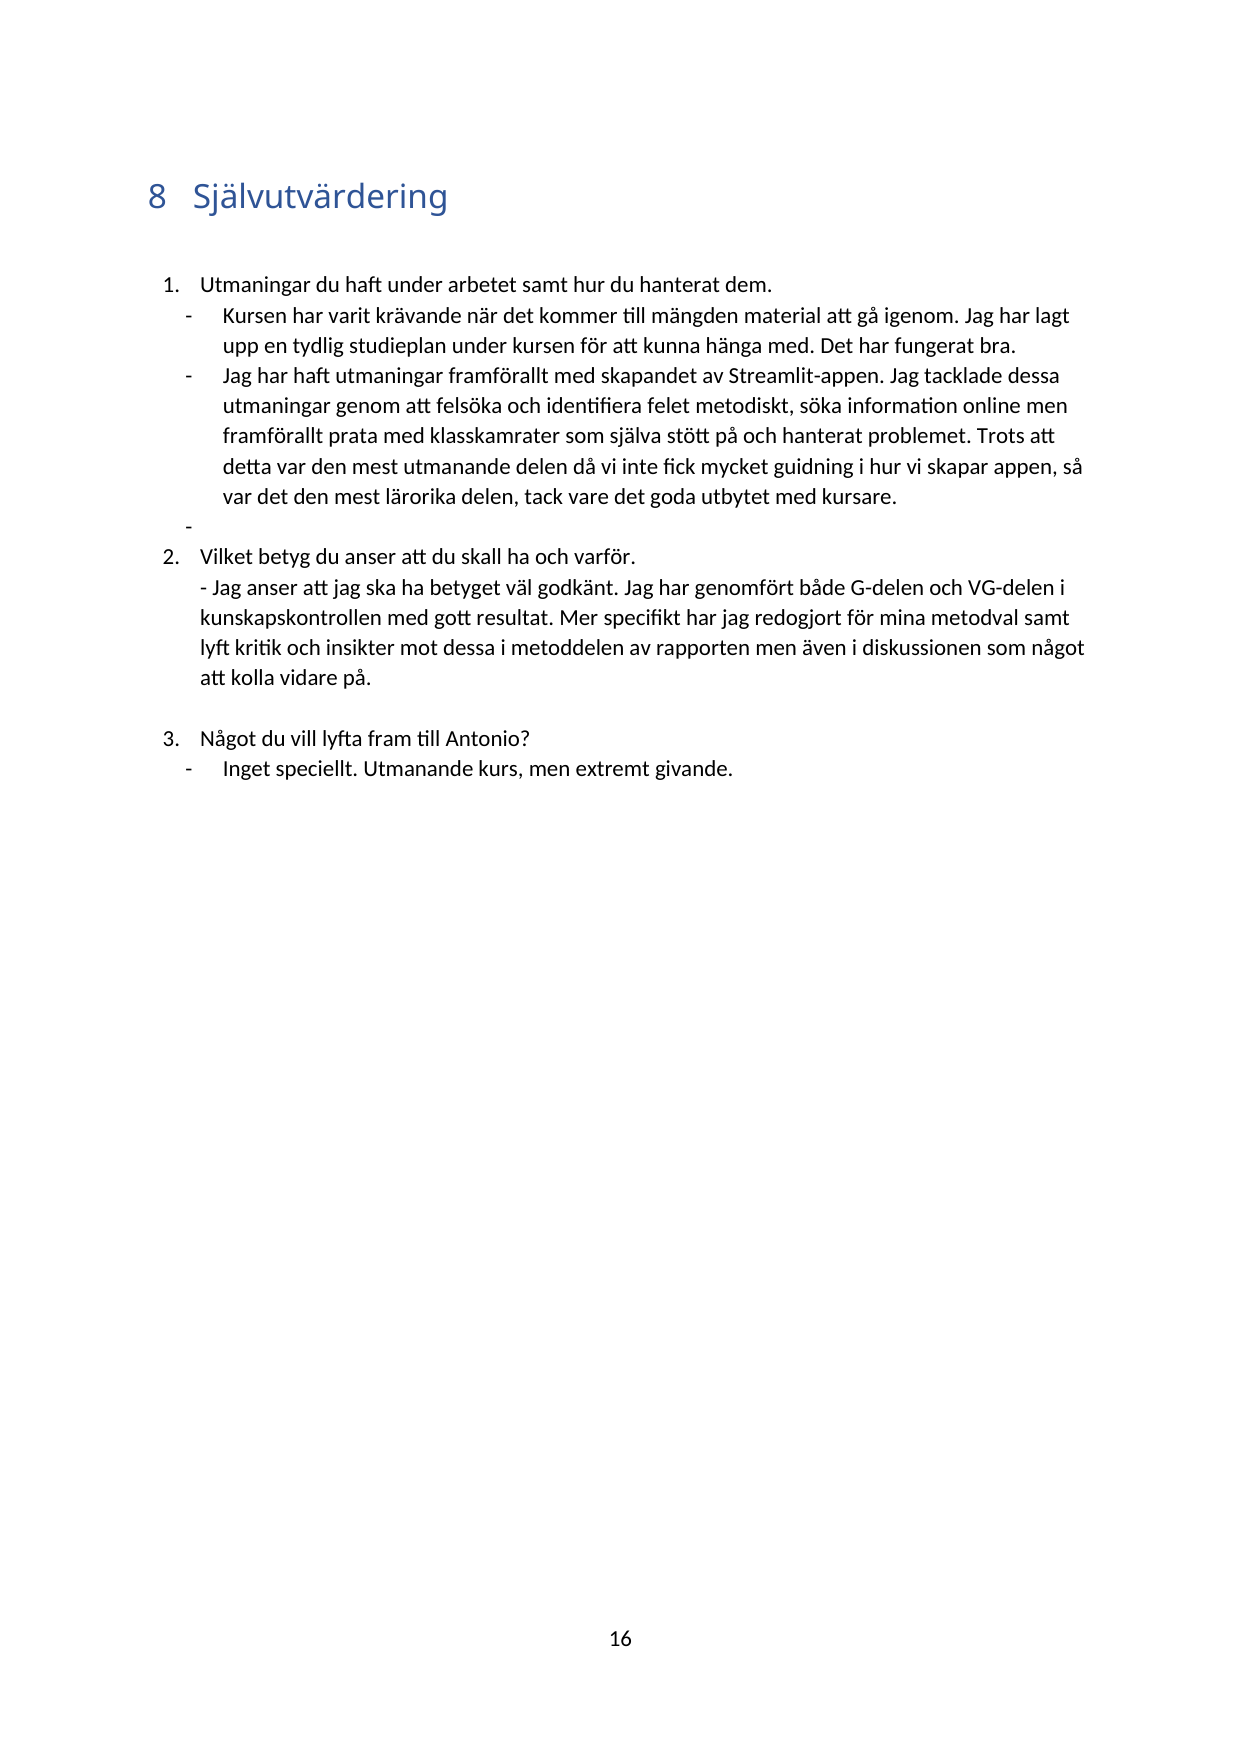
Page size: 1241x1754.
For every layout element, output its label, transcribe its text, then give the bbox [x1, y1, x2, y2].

list Utmaningar du haft under arbetet samt hur du hanterat dem. [162, 271, 1093, 298]
list Inget speciellt. Utmanande kurs, men extremt givande. [185, 754, 1093, 782]
list Kursen har varit krävande när det kommer till mängden material att gå igenom. Jag har lagt upp en tydlig studieplan under kursen för att kunna hänga med. Det har fungerat bra. [185, 301, 1093, 359]
list Jag har haft utmaningar framförallt med skapandet av Streamlit-appen. Jag tacklade dessa utmaningar genom att felsöka och identifiera felet metodiskt, söka information online men framförallt prata med klasskamrater som själva stött på och hanterat problemet. Trots att detta var den mest utmanande delen då vi inte fick mycket guidning i hur vi skapar appen, så var det den mest lärorika delen, tack vare det goda utbytet med kursare. [185, 361, 1093, 510]
list Något du vill lyfta fram till Antonio? [162, 724, 1093, 752]
subtitle Självutvärdering [148, 173, 1093, 267]
list Vilket betyg du anser att du skall ha och varför. - Jag anser att jag ska ha betyget väl godkänt. Jag har genomfört både G-delen och VG-delen i kunskapskontrollen med gott resultat. Mer specifikt har jag redogjort för mina metodval samt lyft kritik och insikter mot dessa i metoddelen av rapporten men även i diskussionen som något att kolla vidare på. [162, 542, 1093, 691]
